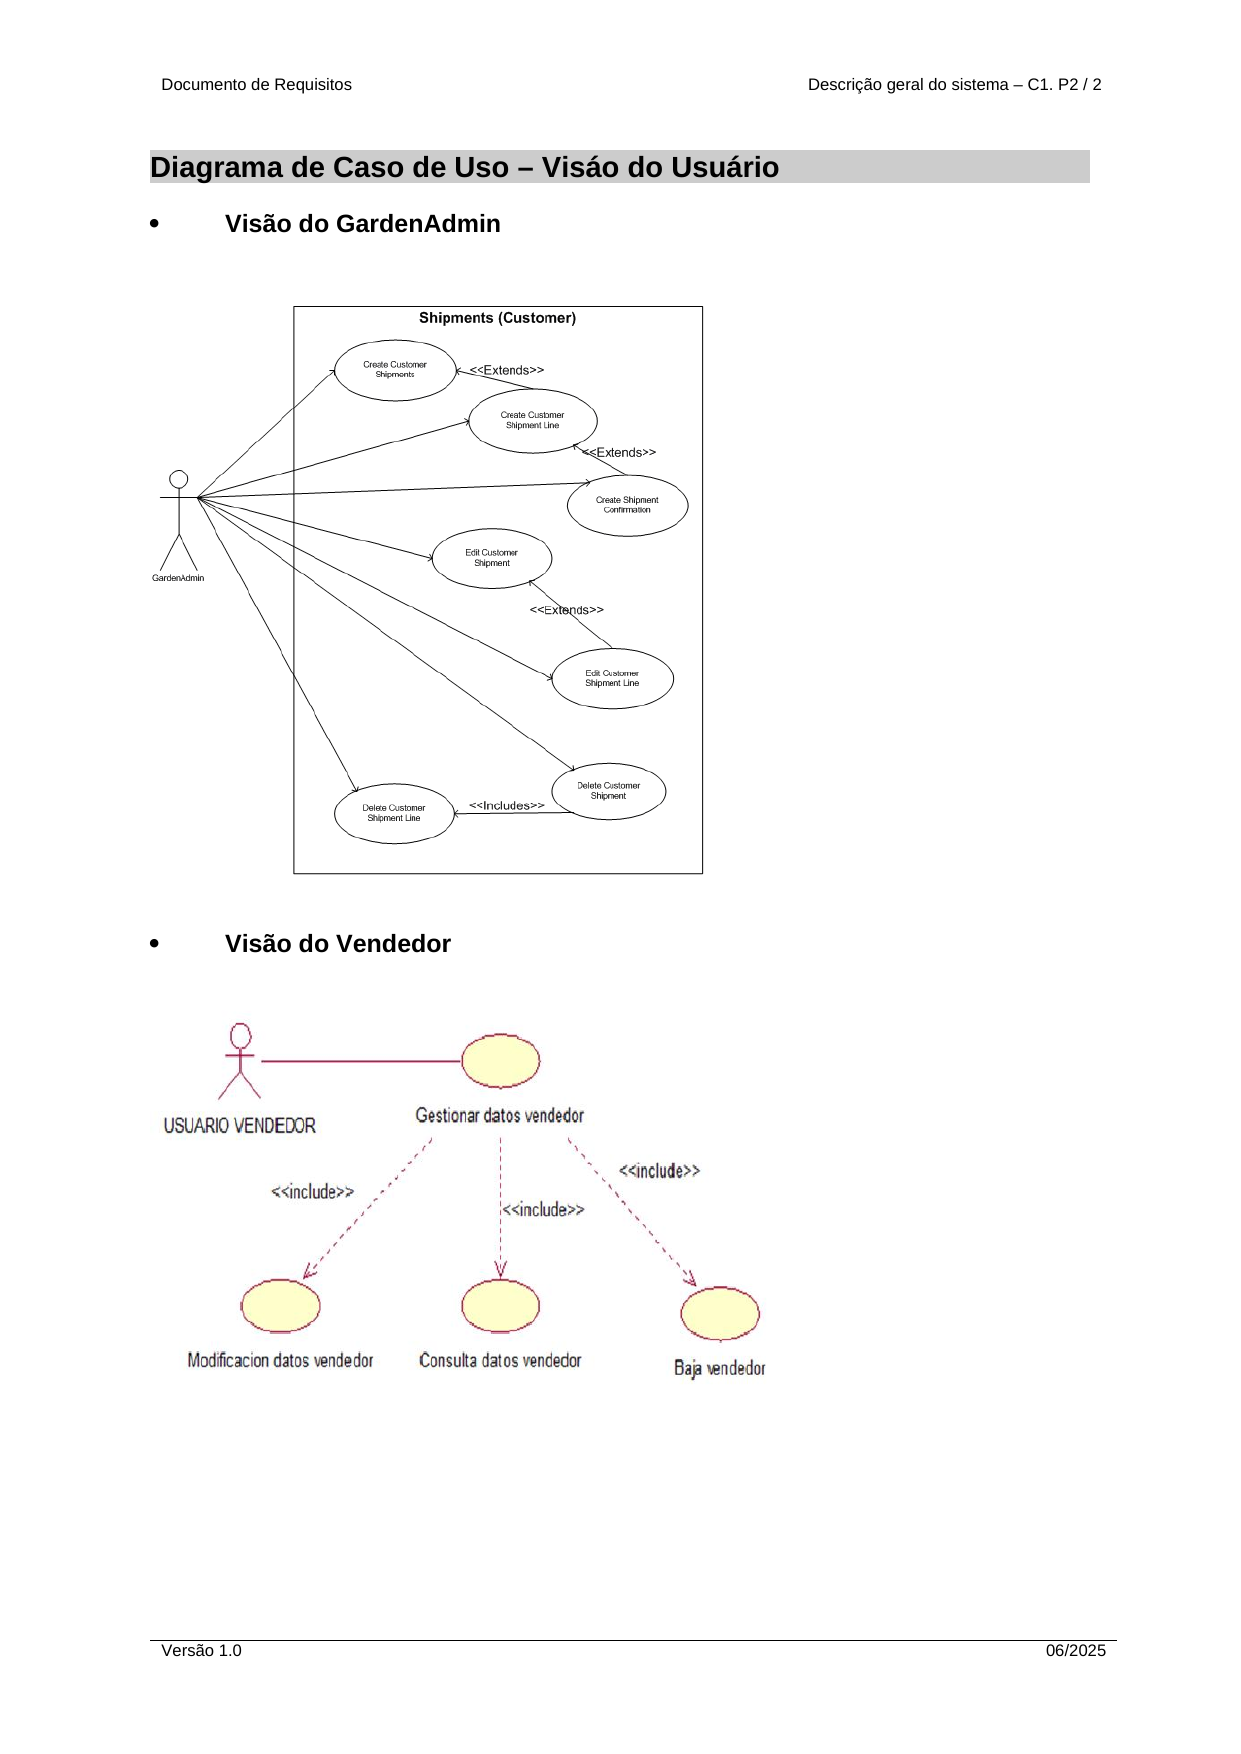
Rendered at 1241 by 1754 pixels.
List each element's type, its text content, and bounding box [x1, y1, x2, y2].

text Diagrama de Caso de Uso – Visáo do Usuário [150, 150, 1090, 183]
text Visão do GardenAdmin [150, 208, 1090, 237]
picture [150, 996, 799, 1427]
picture [150, 276, 710, 904]
text Visão do Vendedor [150, 929, 1090, 958]
